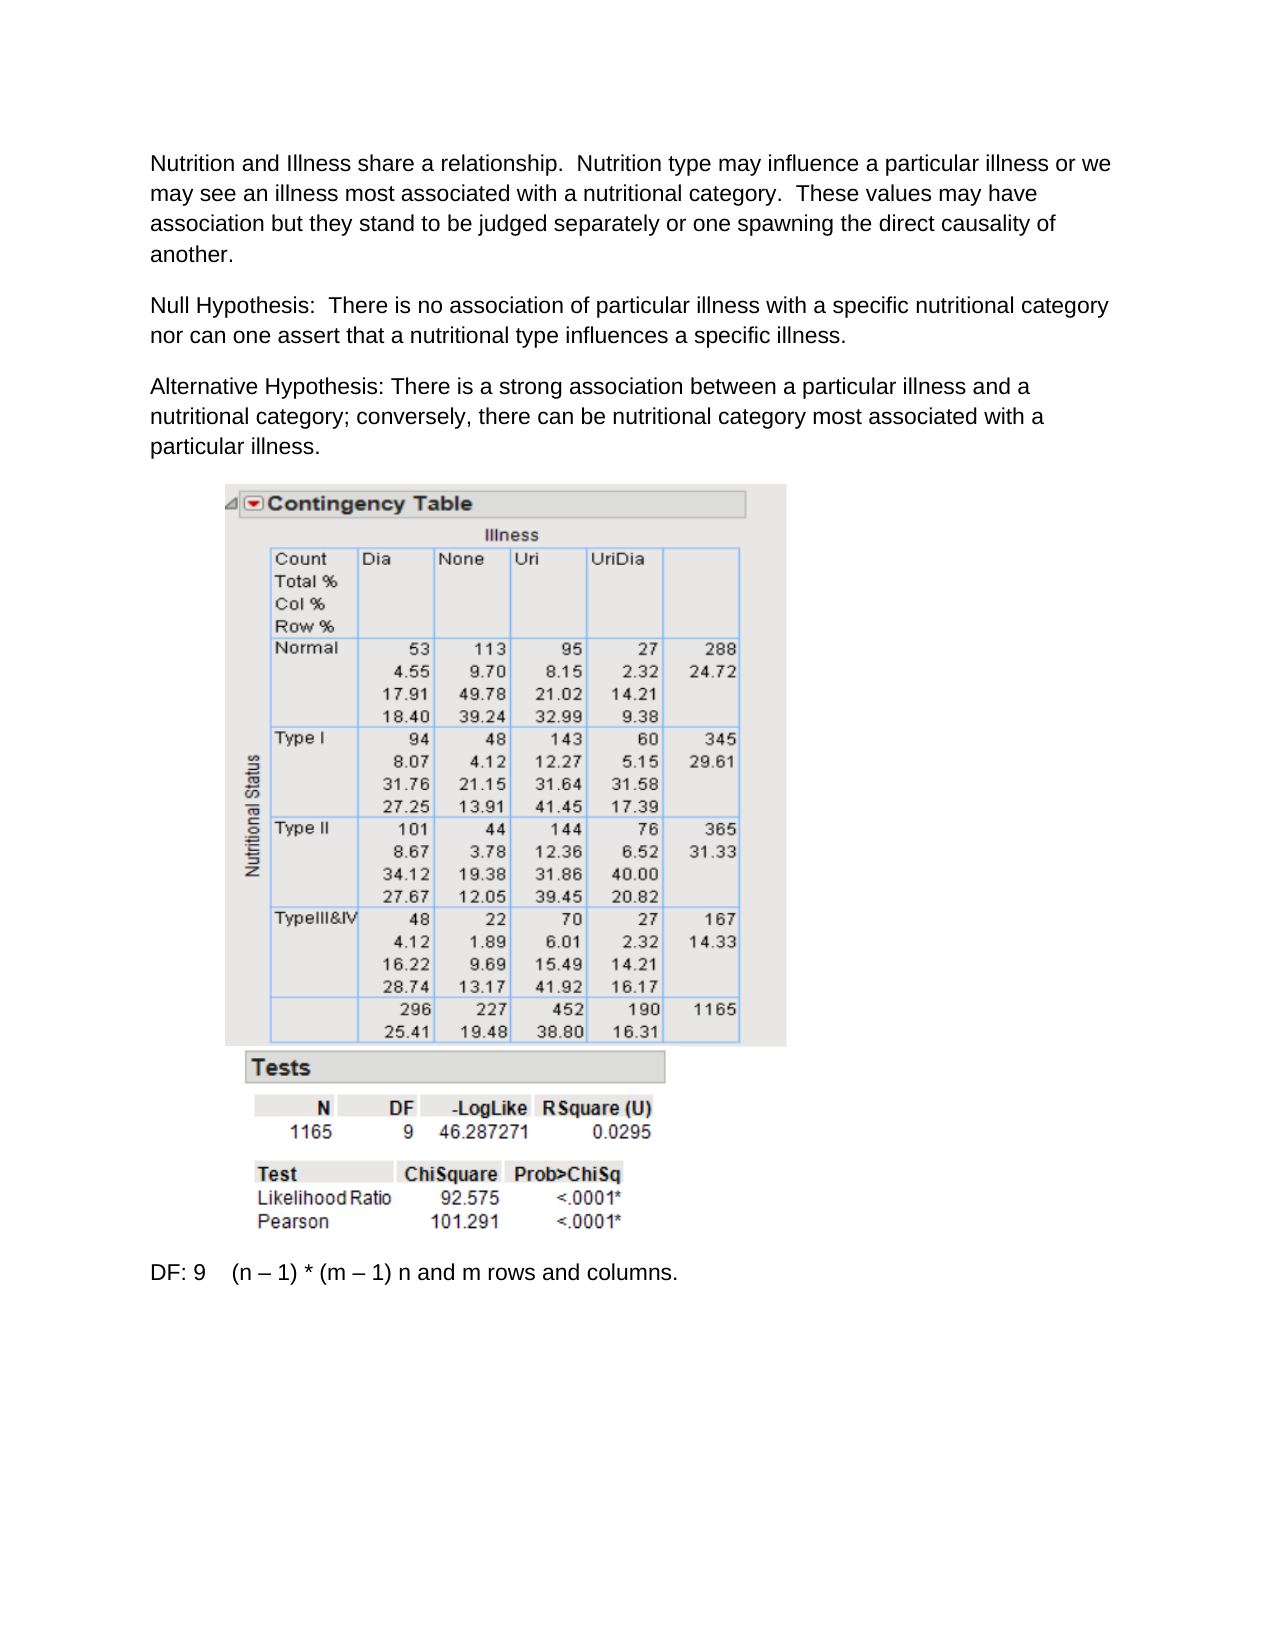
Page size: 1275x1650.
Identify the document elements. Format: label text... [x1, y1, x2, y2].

text Null Hypothesis: There is no association of particular illness with a specific nutritional category nor can one assert that a nutritional type influences a specific illness. [150, 292, 1125, 348]
picture [225, 1046, 680, 1260]
text Alternative Hypothesis: There is a strong association between a particular illness and a nutritional category; conversely, there can be nutritional category most associated with a particular illness. [150, 373, 1125, 460]
text DF: 9 (n – 1) * (m – 1) n and m rows and columns. [150, 1259, 1125, 1286]
text Nutrition and Illness share a relationship. Nutrition type may influence a particular illness or we may see an illness most associated with a nutritional category. These values may have association but they stand to be judged separately or one spawning the direct causality of another. [150, 150, 1125, 267]
